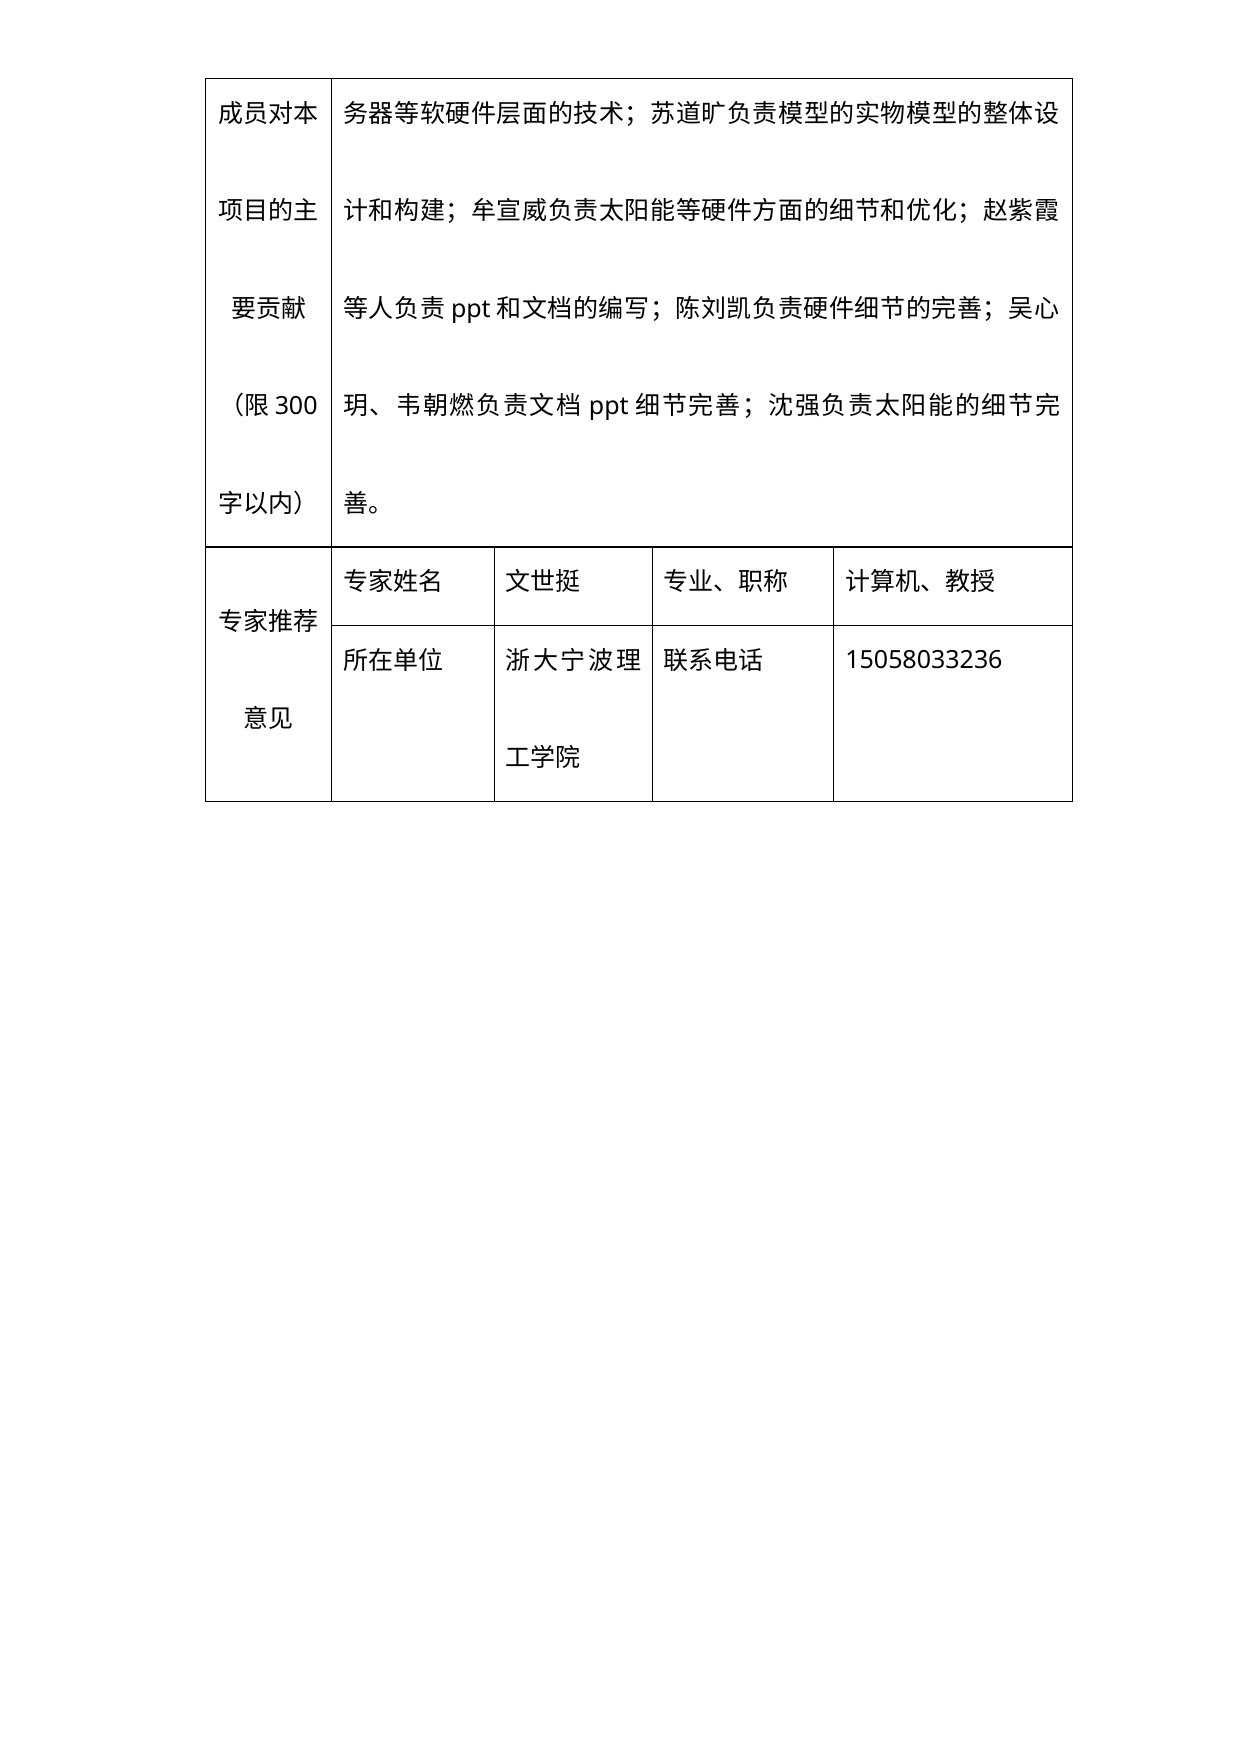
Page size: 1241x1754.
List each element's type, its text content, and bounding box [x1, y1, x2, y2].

table_cell 计算机、教授 [834, 548, 1072, 625]
table_cell 15058033236 [834, 626, 1072, 801]
table_cell 所在单位 [332, 626, 494, 801]
table_cell 联系电话 [653, 626, 833, 801]
table_cell 专家推荐意见 [206, 548, 331, 801]
table_cell 专家姓名 [332, 548, 494, 625]
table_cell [332, 79, 1072, 546]
table_cell 浙大宁波理工学院 [495, 626, 652, 801]
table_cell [206, 79, 331, 546]
table_cell 专业、职称 [653, 548, 833, 625]
table_cell 文世挺 [495, 548, 652, 625]
